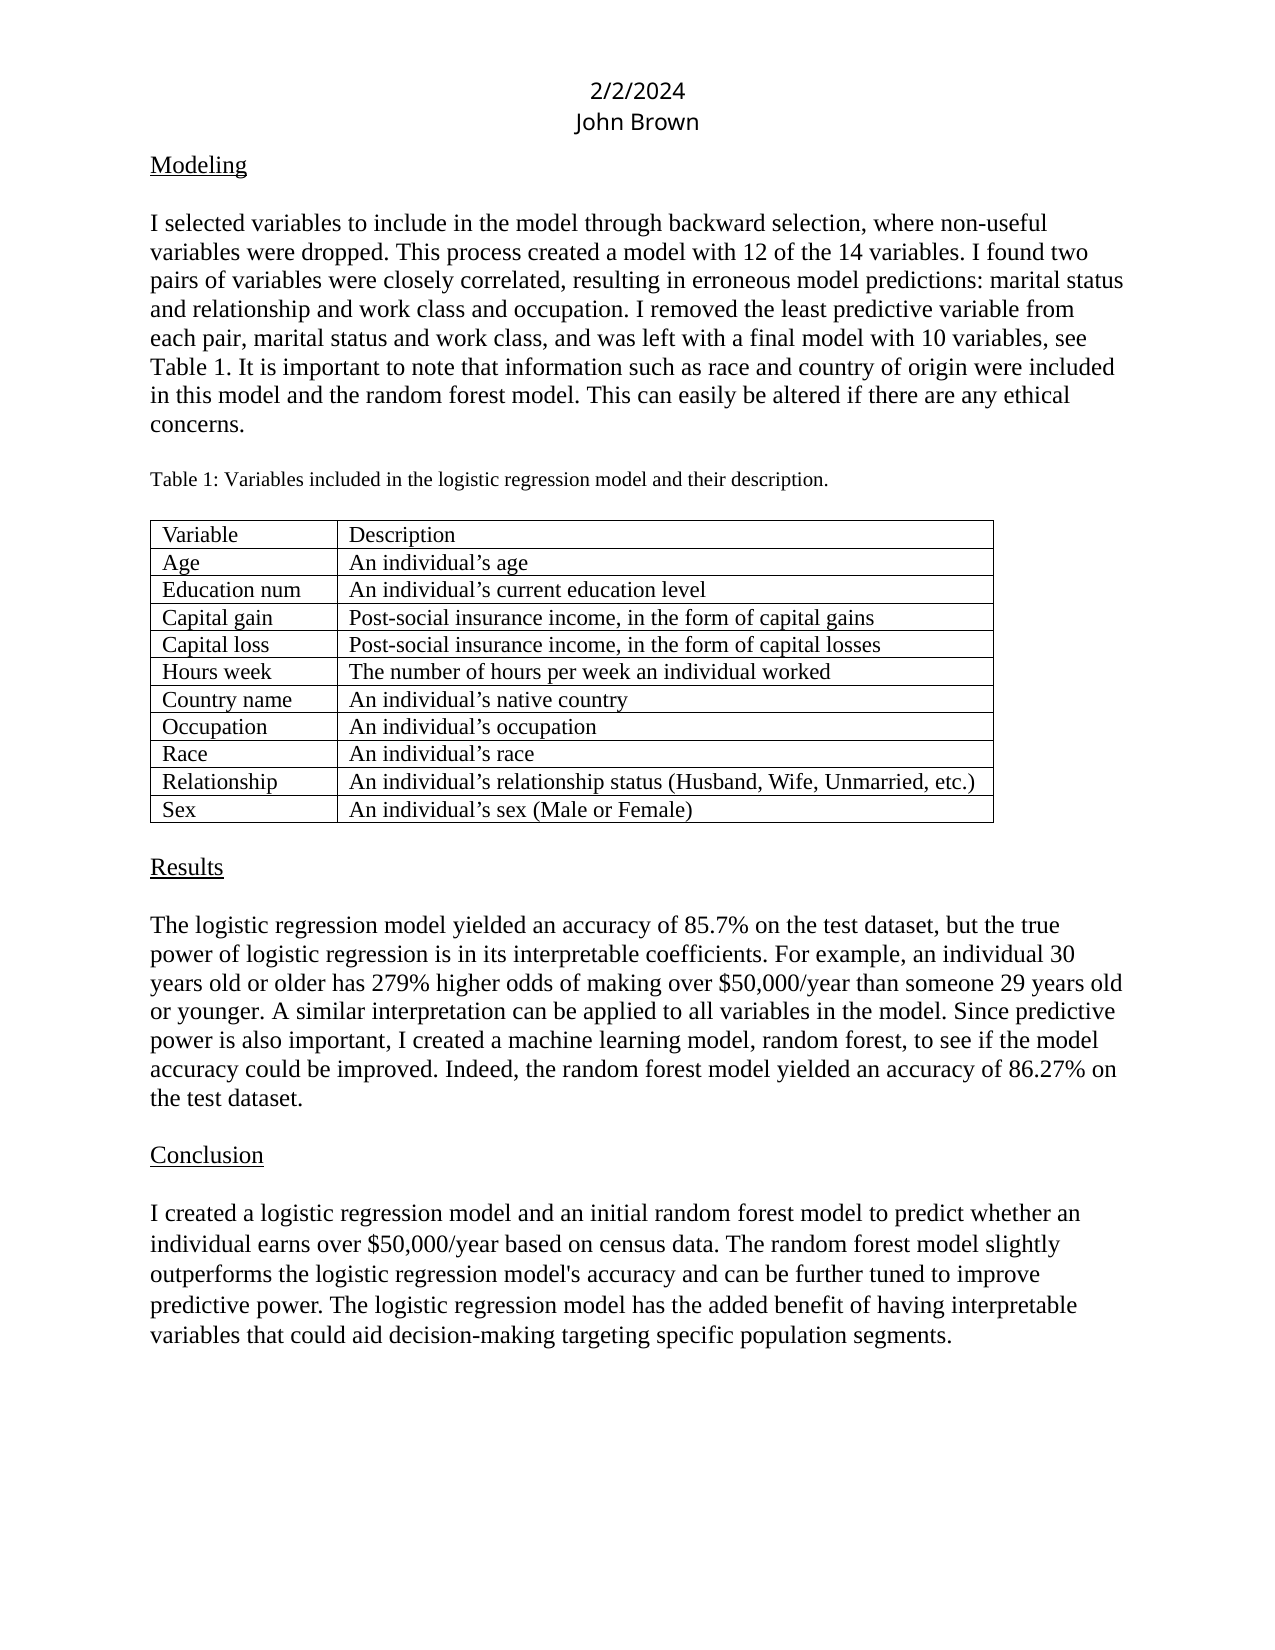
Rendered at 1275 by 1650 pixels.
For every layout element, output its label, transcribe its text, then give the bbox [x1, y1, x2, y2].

text Results [150, 852, 1125, 881]
text Modeling [150, 150, 1125, 179]
table_cell The number of hours per week an individual worked [338, 658, 993, 685]
table_cell An individual’s sex (Male or Female) [338, 796, 993, 822]
table_cell Country name [151, 686, 337, 712]
table_cell An individual’s current education level [338, 576, 993, 602]
table_cell An individual’s race [338, 741, 993, 767]
table_cell Sex [151, 796, 337, 822]
table_cell An individual’s age [338, 549, 993, 575]
table_cell An individual’s native country [338, 686, 993, 712]
table_cell Post-social insurance income, in the form of capital losses [338, 631, 993, 657]
table_cell Race [151, 741, 337, 767]
table_header Description [338, 521, 993, 548]
table_cell Hours week [151, 658, 337, 685]
text I selected variables to include in the model through backward selection, where non-useful variables were dropped. This process created a model with 12 of the 14 variables. I found two pairs of variables were closely correlated, resulting in erroneous model predictions: marital status and relationship and work class and occupation. I removed the least predictive variable from each pair, marital status and work class, and was left with a final model with 10 variables, see Table 1. It is important to note that information such as race and country of origin were included in this model and the random forest model. This can easily be altered if there are any ethical concerns. [150, 208, 1125, 438]
table_header Variable [151, 521, 337, 548]
table_cell An individual’s occupation [338, 713, 993, 739]
table_cell An individual’s relationship status (Husband, Wife, Unmarried, etc.) [338, 768, 993, 794]
table_cell Post-social insurance income, in the form of capital gains [338, 604, 993, 630]
text Table 1: Variables included in the logistic regression model and their description. [150, 467, 1125, 491]
text The logistic regression model yielded an accuracy of 85.7% on the test dataset, but the true power of logistic regression is in its interpretable coefficients. For example, an individual 30 years old or older has 279% higher odds of making over $50,000/year than someone 29 years old or younger. A similar interpretation can be applied to all variables in the model. Since predictive power is also important, I created a machine learning model, random forest, to see if the model accuracy could be improved. Indeed, the random forest model yielded an accuracy of 86.27% on the test dataset. [150, 910, 1125, 1111]
table_cell Occupation [151, 713, 337, 739]
table_cell Capital loss [151, 631, 337, 657]
table_cell Education num [151, 576, 337, 602]
text I created a logistic regression model and an initial random forest model to predict whether an individual earns over $50,000/year based on census data. The random forest model slightly outperforms the logistic regression model's accuracy and can be further tuned to improve predictive power. The logistic regression model has the added benefit of having interpretable variables that could aid decision-making targeting specific population segments. [150, 1198, 1125, 1349]
table_cell Age [151, 549, 337, 575]
text Conclusion [150, 1141, 1125, 1169]
table_cell Capital gain [151, 604, 337, 630]
table_cell Relationship [151, 768, 337, 794]
